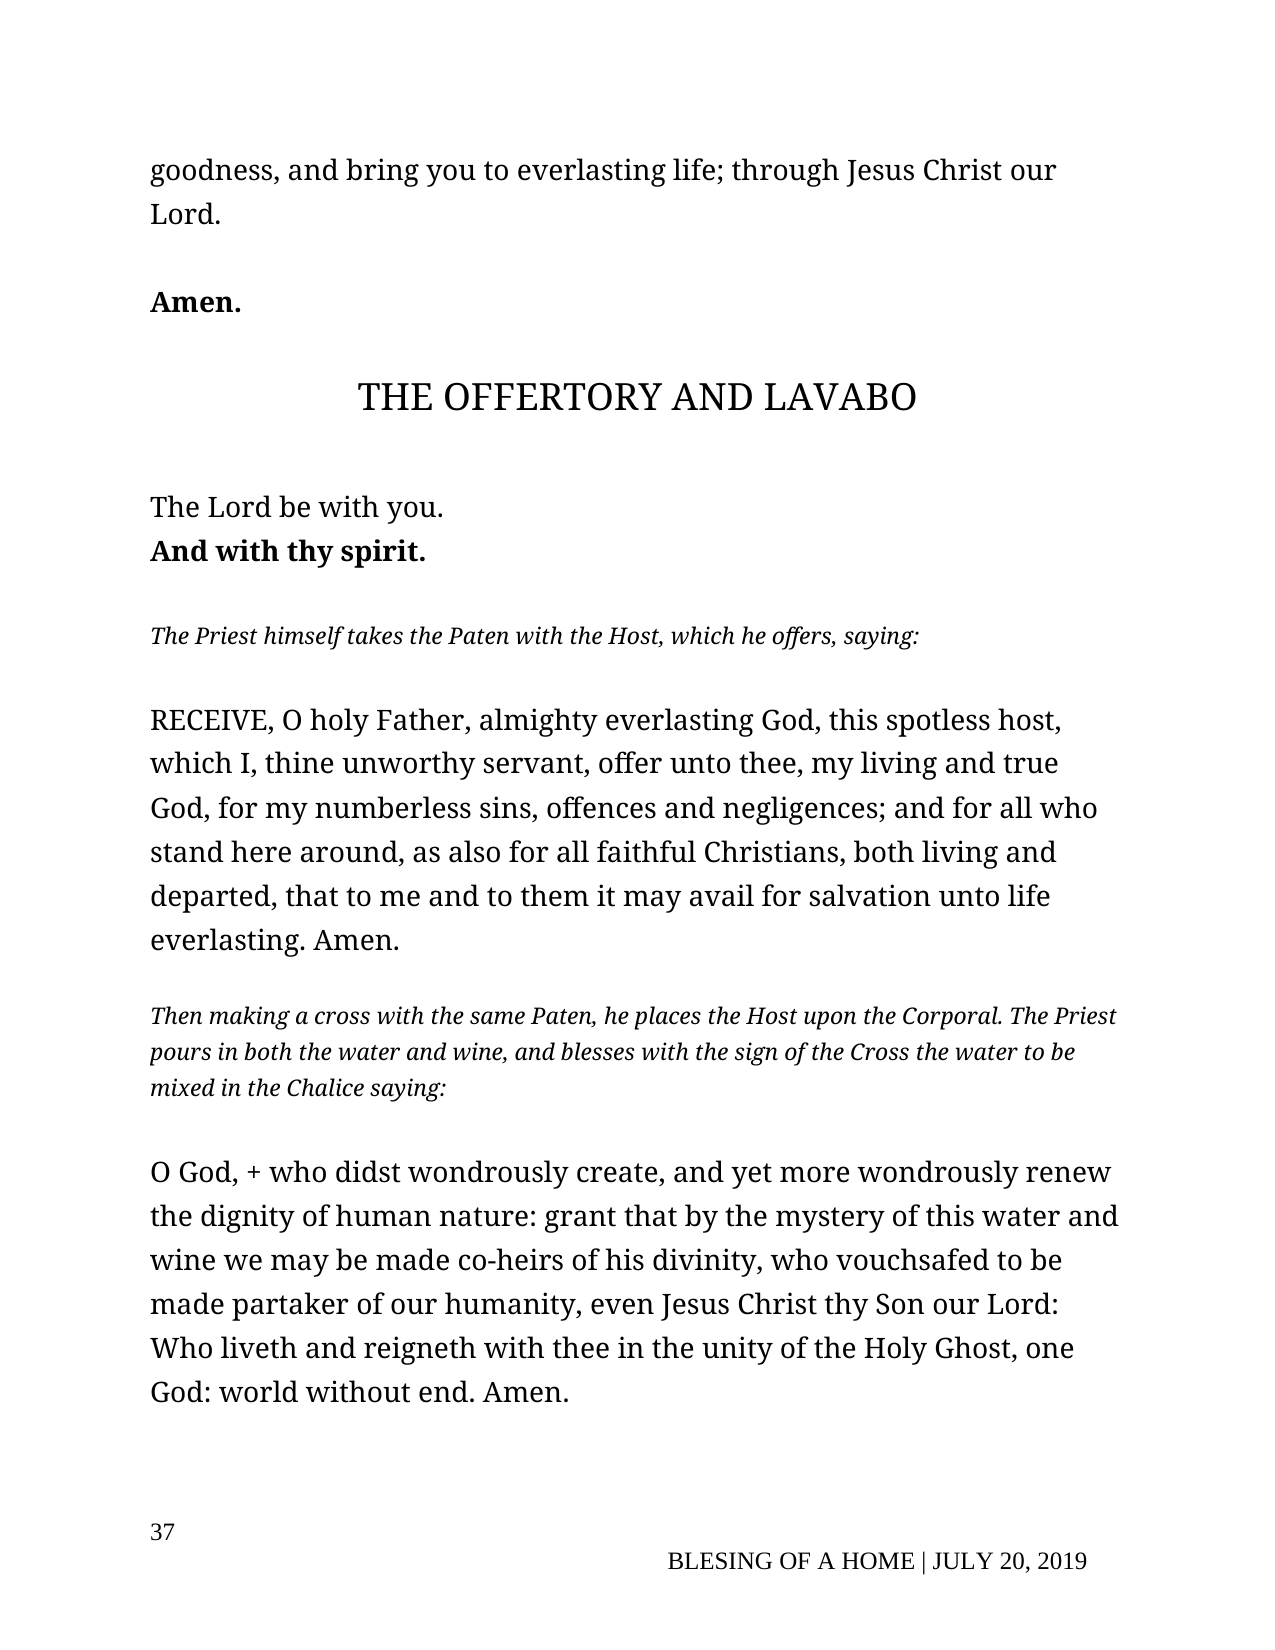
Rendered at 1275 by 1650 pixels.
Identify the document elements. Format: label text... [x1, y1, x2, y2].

text RECEIVE, O holy Father, almighty everlasting God, this spotless host, which I, thine unworthy servant, offer unto thee, my living and true God, for my numberless sins, offences and negligences; and for all who stand here around, as also for all faithful Christians, both living and departed, that to me and to them it may avail for salvation unto life everlasting. Amen. [150, 700, 1125, 958]
text O God, + who didst wondrously create, and yet more wondrously renew the dignity of human nature: grant that by the mystery of this water and wine we may be made co-heirs of his divinity, who vouchsafed to be made partaker of our humanity, even Jesus Christ thy Son our Lord: Who liveth and reigneth with thee in the unity of the Holy Ghost, one God: world without end. Amen. [150, 1152, 1125, 1411]
text THE OFFERTORY AND LAVABO [150, 370, 1125, 421]
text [150, 150, 1125, 232]
subtitle The Priest himself takes the Paten with the Host, which he offers, saying: [150, 620, 1125, 651]
text Amen. [150, 282, 1125, 321]
text The Lord be with you. [150, 488, 1125, 526]
text And with thy spirit. [150, 532, 1125, 570]
subtitle Then making a cross with the same Paten, he places the Host upon the Corporal. The Priest pours in both the water and wine, and blesses with the sign of the Cross the water to be mixed in the Chalice saying: [150, 1000, 1125, 1103]
